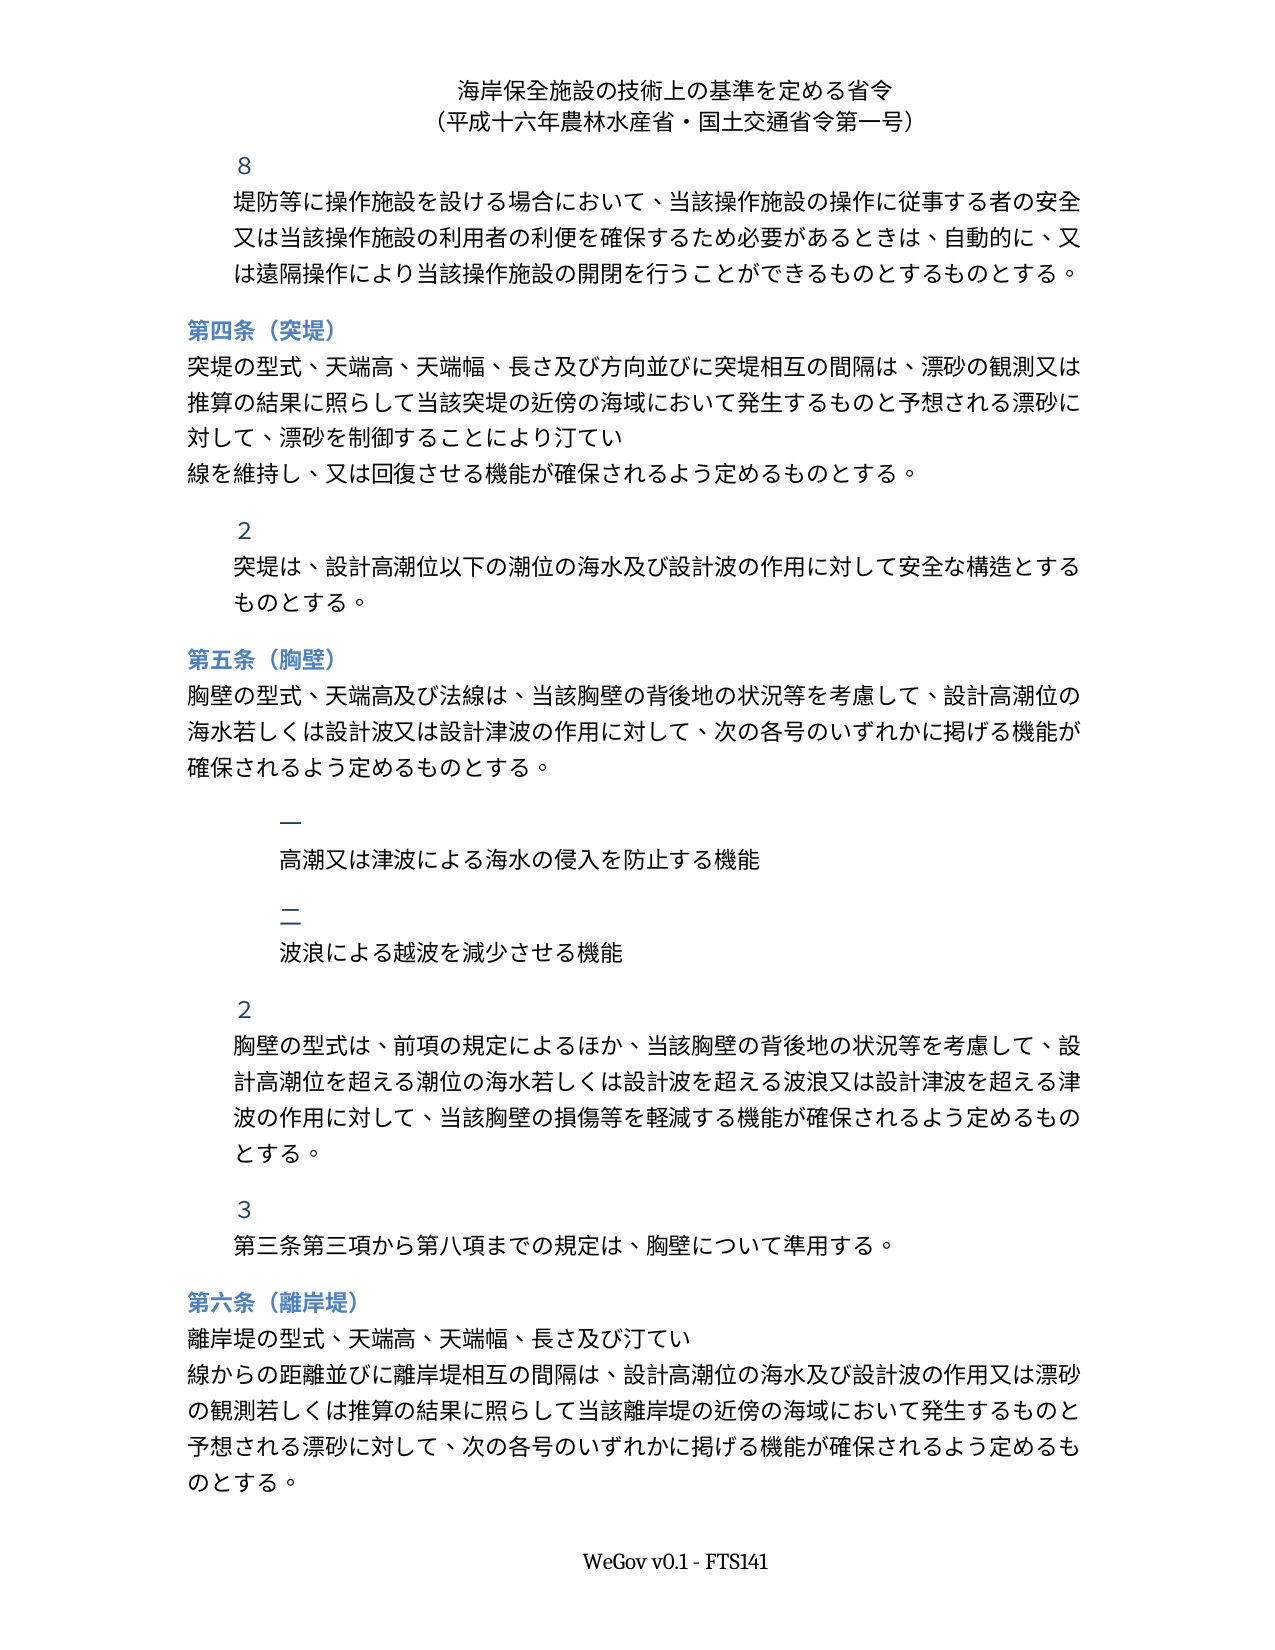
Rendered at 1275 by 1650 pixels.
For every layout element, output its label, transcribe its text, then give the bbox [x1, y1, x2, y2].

text 胸壁の型式は、前項の規定によるほか、当該胸壁の背後地の状況等を考慮して、設計高潮位を超える潮位の海水若しくは設計波を超える波浪又は設計津波を超える津波の作用に対して、当該胸壁の損傷等を軽減する機能が確保されるよう定めるものとする。 [233, 1030, 1087, 1169]
text 突堤は、設計高潮位以下の潮位の海水及び設計波の作用に対して安全な構造とするものとする。 [233, 551, 1087, 618]
subtitle 第四条（突堤） [187, 314, 1087, 346]
text 胸壁の型式、天端高及び法線は、当該胸壁の背後地の状況等を考慮して、設計高潮位の海水若しくは設計波又は設計津波の作用に対して、次の各号のいずれかに掲げる機能が確保されるよう定めるものとする。 [187, 680, 1087, 783]
subtitle ２ [233, 994, 1087, 1025]
text 離岸堤の型式、天端高、天端幅、長さ及び汀てい 線からの距離並びに離岸堤相互の間隔は、設計高潮位の海水及び設計波の作用又は漂砂の観測若しくは推算の結果に照らして当該離岸堤の近傍の海域において発生するものと予想される漂砂に対して、次の各号のいずれかに掲げる機能が確保されるよう定めるものとする。 [187, 1323, 1087, 1498]
subtitle ８ [233, 150, 1087, 181]
subtitle ２ [233, 515, 1087, 546]
subtitle 第五条（胸壁） [187, 644, 1087, 675]
subtitle 第六条（離岸堤） [187, 1287, 1087, 1318]
text 波浪による越波を減少させる機能 [279, 937, 1087, 968]
text 高潮又は津波による海水の侵入を防止する機能 [279, 844, 1087, 876]
subtitle 二 [279, 901, 1087, 932]
text 突堤の型式、天端高、天端幅、長さ及び方向並びに突堤相互の間隔は、漂砂の観測又は推算の結果に照らして当該突堤の近傍の海域において発生するものと予想される漂砂に対して、漂砂を制御することにより汀てい 線を維持し、又は回復させる機能が確保されるよう定めるものとする。 [187, 351, 1087, 489]
text 堤防等に操作施設を設ける場合において、当該操作施設の操作に従事する者の安全又は当該操作施設の利用者の利便を確保するため必要があるときは、自動的に、又は遠隔操作により当該操作施設の開閉を行うことができるものとするものとする。 [233, 186, 1087, 289]
subtitle ３ [233, 1194, 1087, 1226]
subtitle 一 [279, 808, 1087, 839]
text 第三条第三項から第八項までの規定は、胸壁について準用する。 [233, 1230, 1087, 1261]
